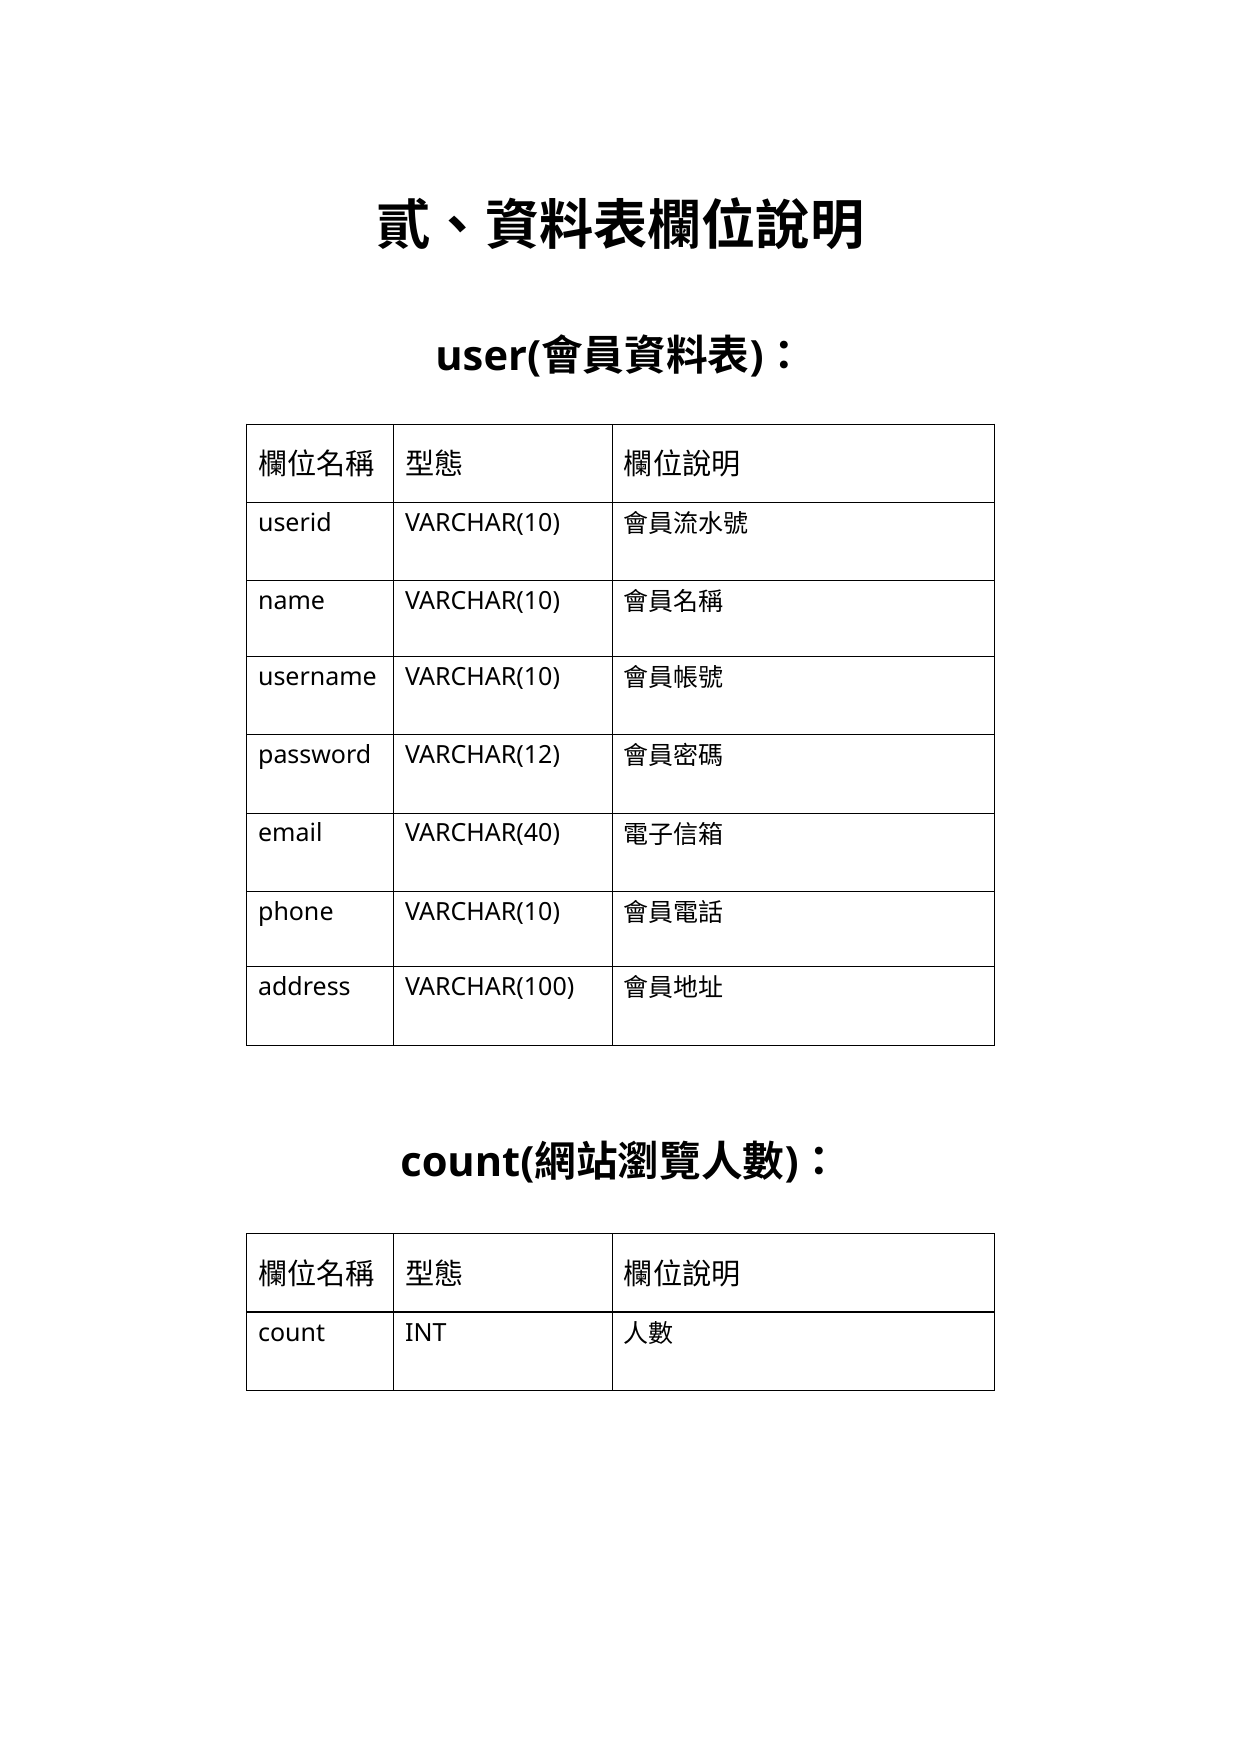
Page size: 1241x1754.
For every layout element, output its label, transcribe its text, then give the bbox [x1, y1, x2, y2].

table_cell address [247, 967, 393, 1044]
table_cell 會員名稱 [613, 581, 994, 656]
table_cell VARCHAR(10) [394, 581, 612, 656]
table_cell name [247, 581, 393, 656]
table_header 型態 [394, 425, 612, 502]
table_cell password [247, 735, 393, 812]
table_cell 會員電話 [613, 892, 994, 966]
table_cell 會員流水號 [613, 503, 994, 580]
table_cell 會員地址 [613, 967, 994, 1044]
table_header 型態 [394, 1234, 612, 1311]
table_cell VARCHAR(10) [394, 892, 612, 966]
text user(會員資料表)： [187, 314, 1053, 389]
table_cell VARCHAR(10) [394, 503, 612, 580]
text 貳、資料表欄位說明 [187, 164, 1053, 277]
table_header 欄位名稱 [247, 1234, 393, 1311]
table_cell phone [247, 892, 393, 966]
text count(網站瀏覽人數)： [187, 1121, 1053, 1196]
table_header 欄位說明 [613, 1234, 994, 1311]
table_cell VARCHAR(40) [394, 814, 612, 891]
table_cell VARCHAR(100) [394, 967, 612, 1044]
table_cell 電子信箱 [613, 814, 994, 891]
table_cell VARCHAR(12) [394, 735, 612, 812]
table_cell 會員帳號 [613, 657, 994, 734]
table_header 欄位名稱 [247, 425, 393, 502]
table_cell VARCHAR(10) [394, 657, 612, 734]
table_cell username [247, 657, 393, 734]
table_cell 人數 [613, 1313, 994, 1390]
table_cell 會員密碼 [613, 735, 994, 812]
table_header 欄位說明 [613, 425, 994, 502]
table_cell count [247, 1313, 393, 1390]
table_cell INT [394, 1313, 612, 1390]
table_cell email [247, 814, 393, 891]
table_cell userid [247, 503, 393, 580]
